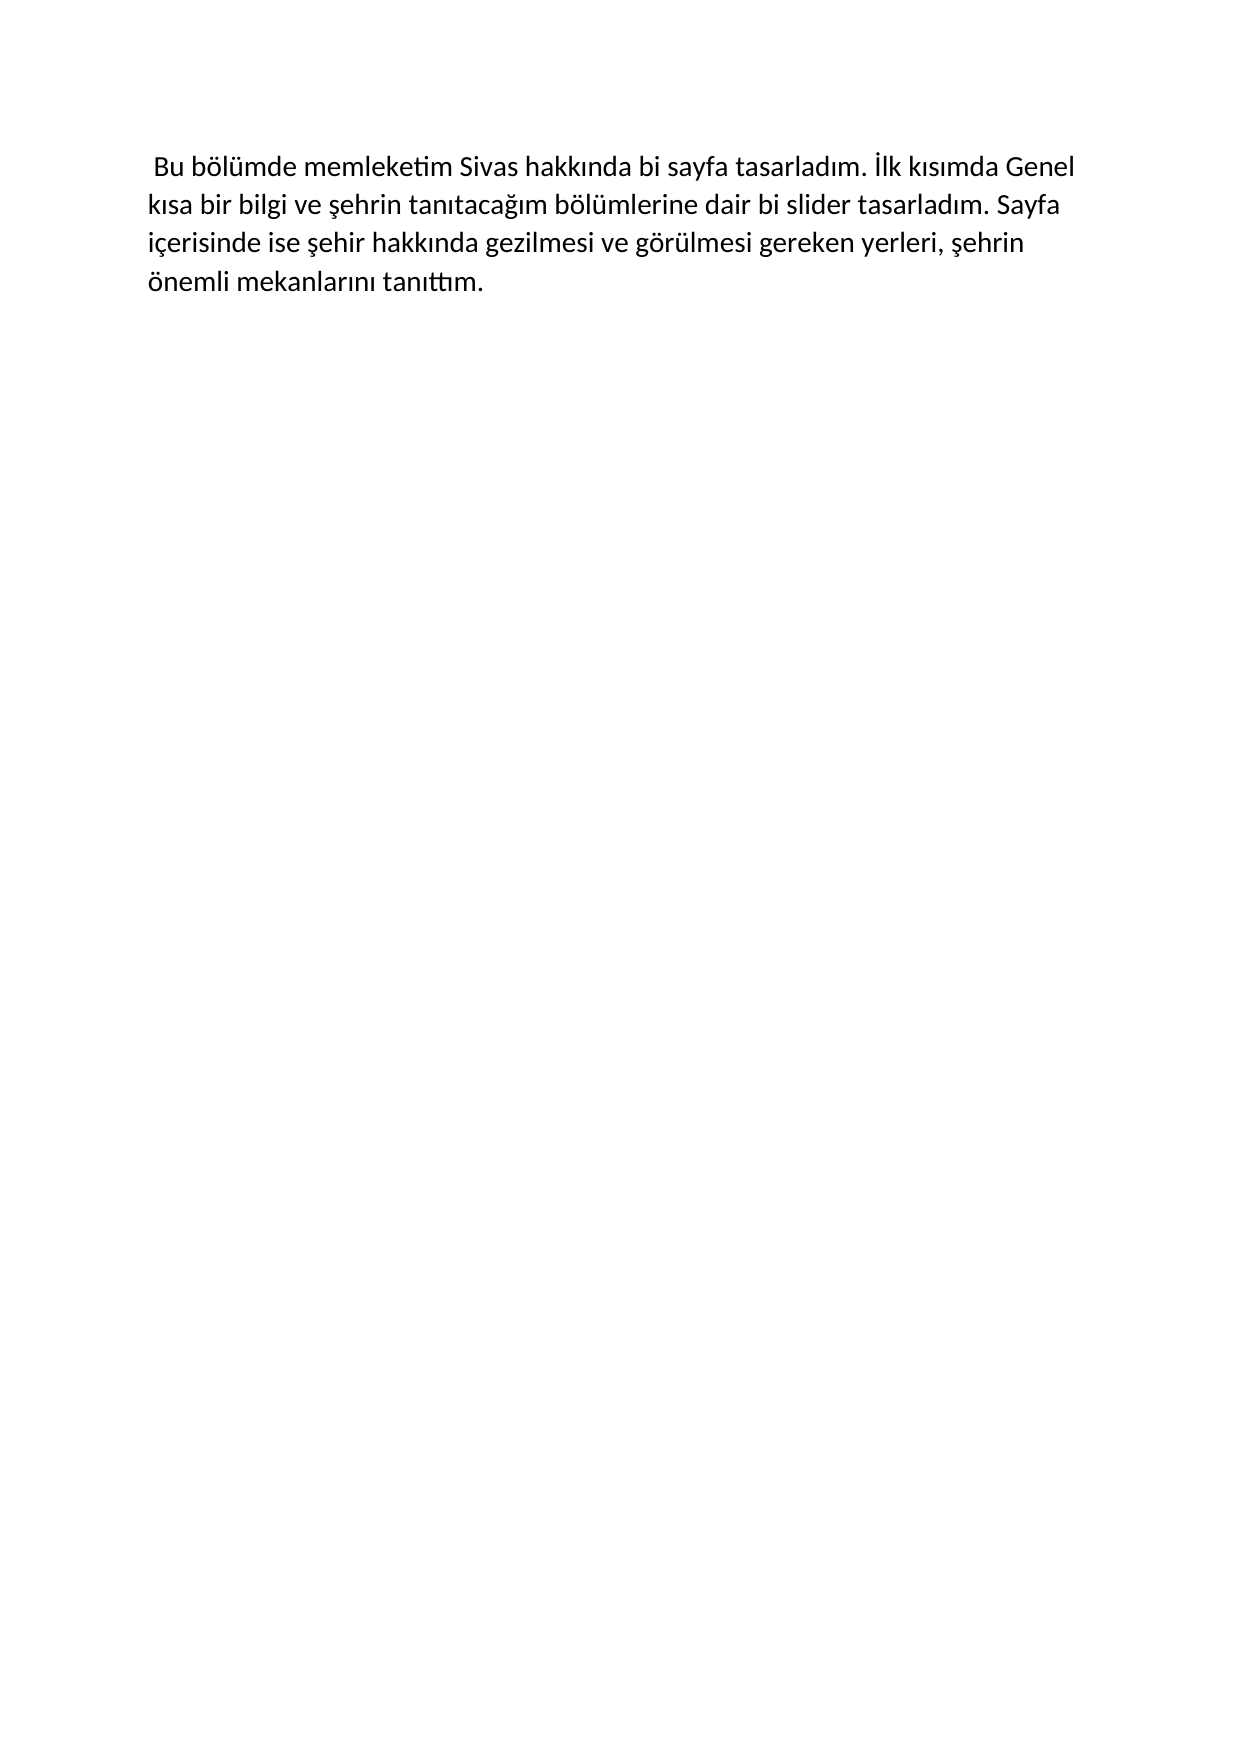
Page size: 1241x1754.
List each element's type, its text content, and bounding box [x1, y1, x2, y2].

text Bu bölümde memleketim Sivas hakkında bi sayfa tasarladım. İlk kısımda Genel kısa bir bilgi ve şehrin tanıtacağım bölümlerine dair bi slider tasarladım. Sayfa içerisinde ise şehir hakkında gezilmesi ve görülmesi gereken yerleri, şehrin önemli mekanlarını tanıttım. [148, 148, 1093, 298]
